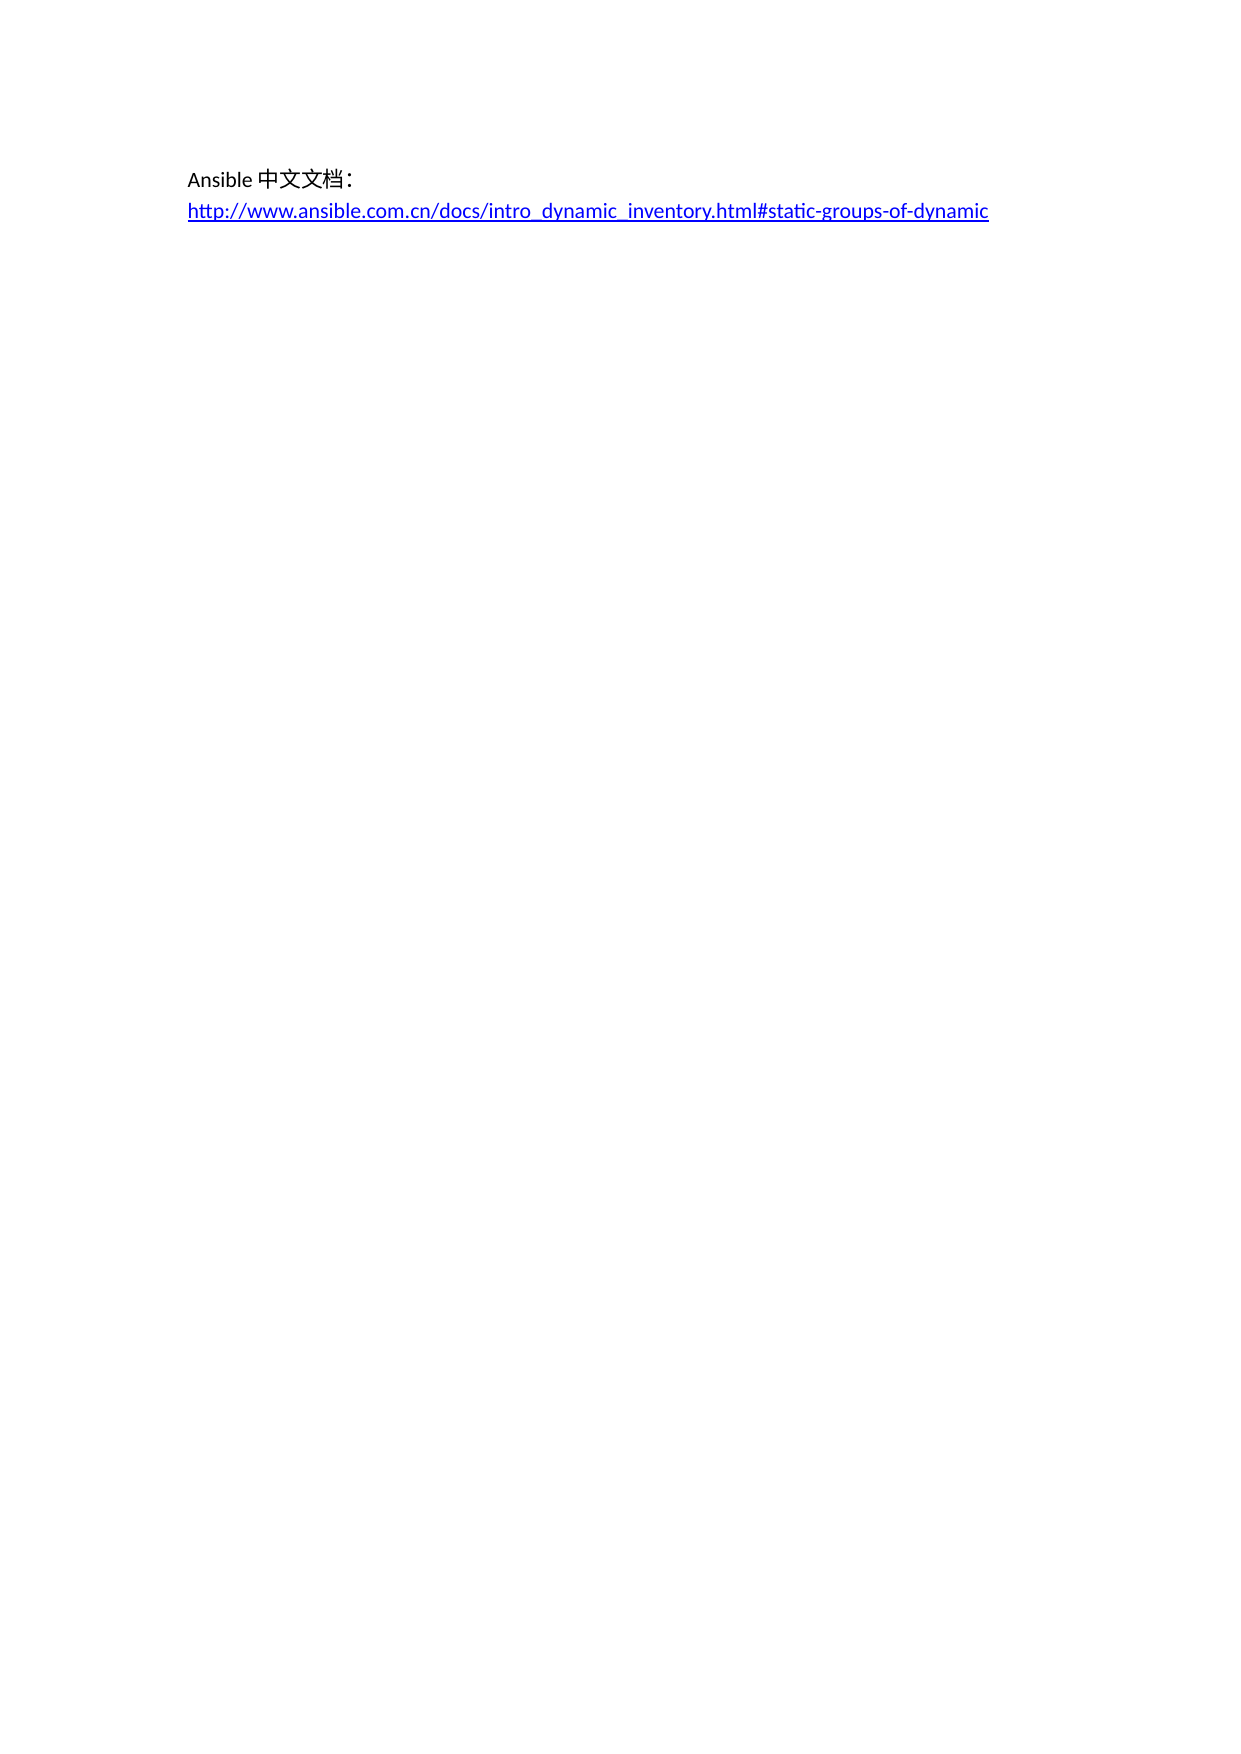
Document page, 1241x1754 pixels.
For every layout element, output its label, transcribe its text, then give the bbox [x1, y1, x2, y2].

list Ansible中文文档： [187, 162, 1053, 194]
list http://www.ansible.com.cn/docs/intro_dynamic_inventory.html#static-groups-of-dynamic [187, 194, 1053, 227]
